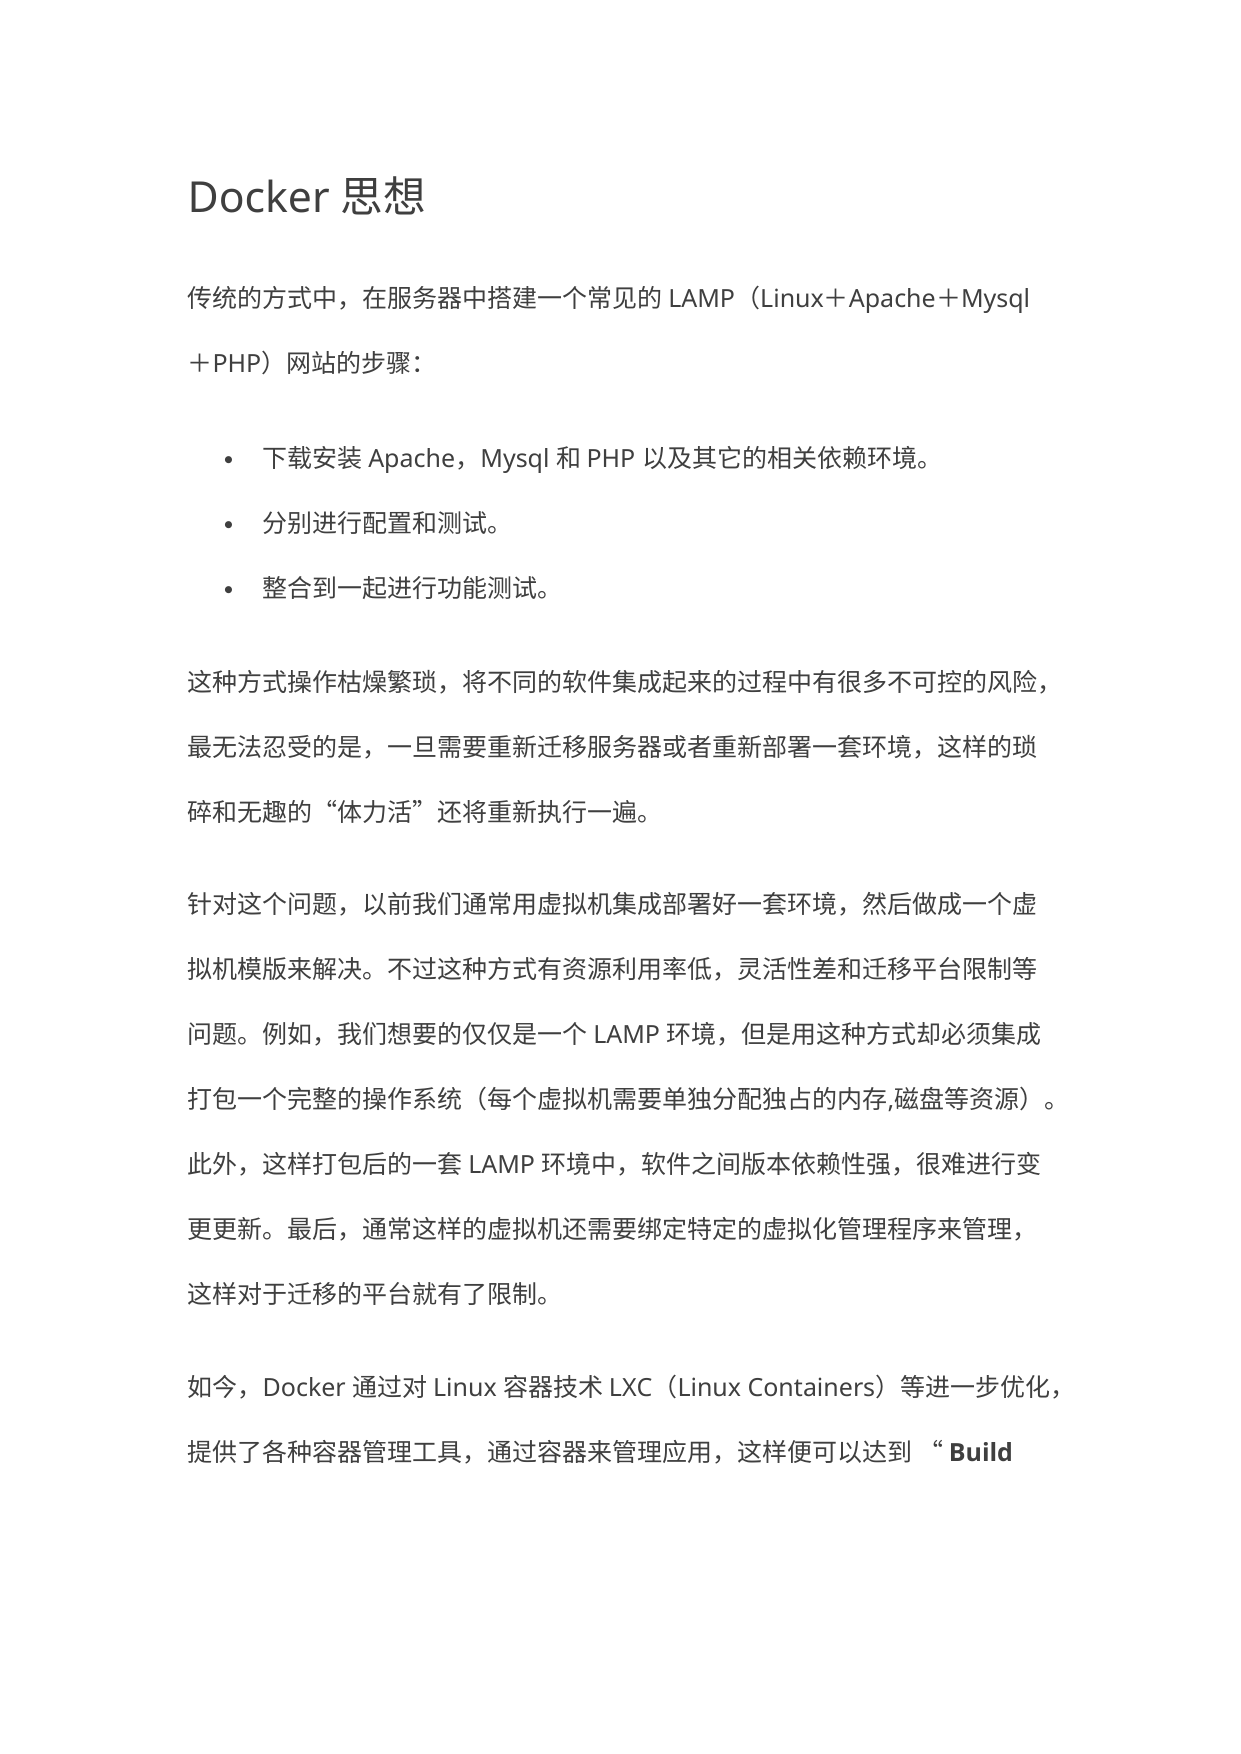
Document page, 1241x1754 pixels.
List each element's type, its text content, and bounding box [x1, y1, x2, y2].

text Docker 思想 [187, 162, 1053, 227]
text 这种方式操作枯燥繁琐，将不同的软件集成起来的过程中有很多不可控的风险，最无法忍受的是，一旦需要重新迁移服务器或者重新部署一套环境，这样的琐碎和无趣的“体力活”还将重新执行一遍。 [187, 648, 1053, 843]
list 整合到一起进行功能测试。 [225, 554, 1053, 619]
list 下载安装 Apache，Mysql 和 PHP 以及其它的相关依赖环境。 [225, 424, 1053, 489]
text 传统的方式中，在服务器中搭建一个常见的 LAMP（Linux＋Apache＋Mysql＋PHP）网站的步骤： [187, 264, 1053, 394]
list 分别进行配置和测试。 [225, 489, 1053, 554]
text 针对这个问题，以前我们通常用虚拟机集成部署好一套环境，然后做成一个虚拟机模版来解决。不过这种方式有资源利用率低，灵活性差和迁移平台限制等问题。例如，我们想要的仅仅是一个 LAMP 环境，但是用这种方式却必须集成打包一个完整的操作系统（每个虚拟机需要单独分配独占的内存,磁盘等资源）。此外，这样打包后的一套 LAMP 环境中，软件之间版本依赖性强，很难进行变更更新。最后，通常这样的虚拟机还需要绑定特定的虚拟化管理程序来管理，这样对于迁移的平台就有了限制。 [187, 870, 1053, 1325]
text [187, 1353, 1053, 1483]
